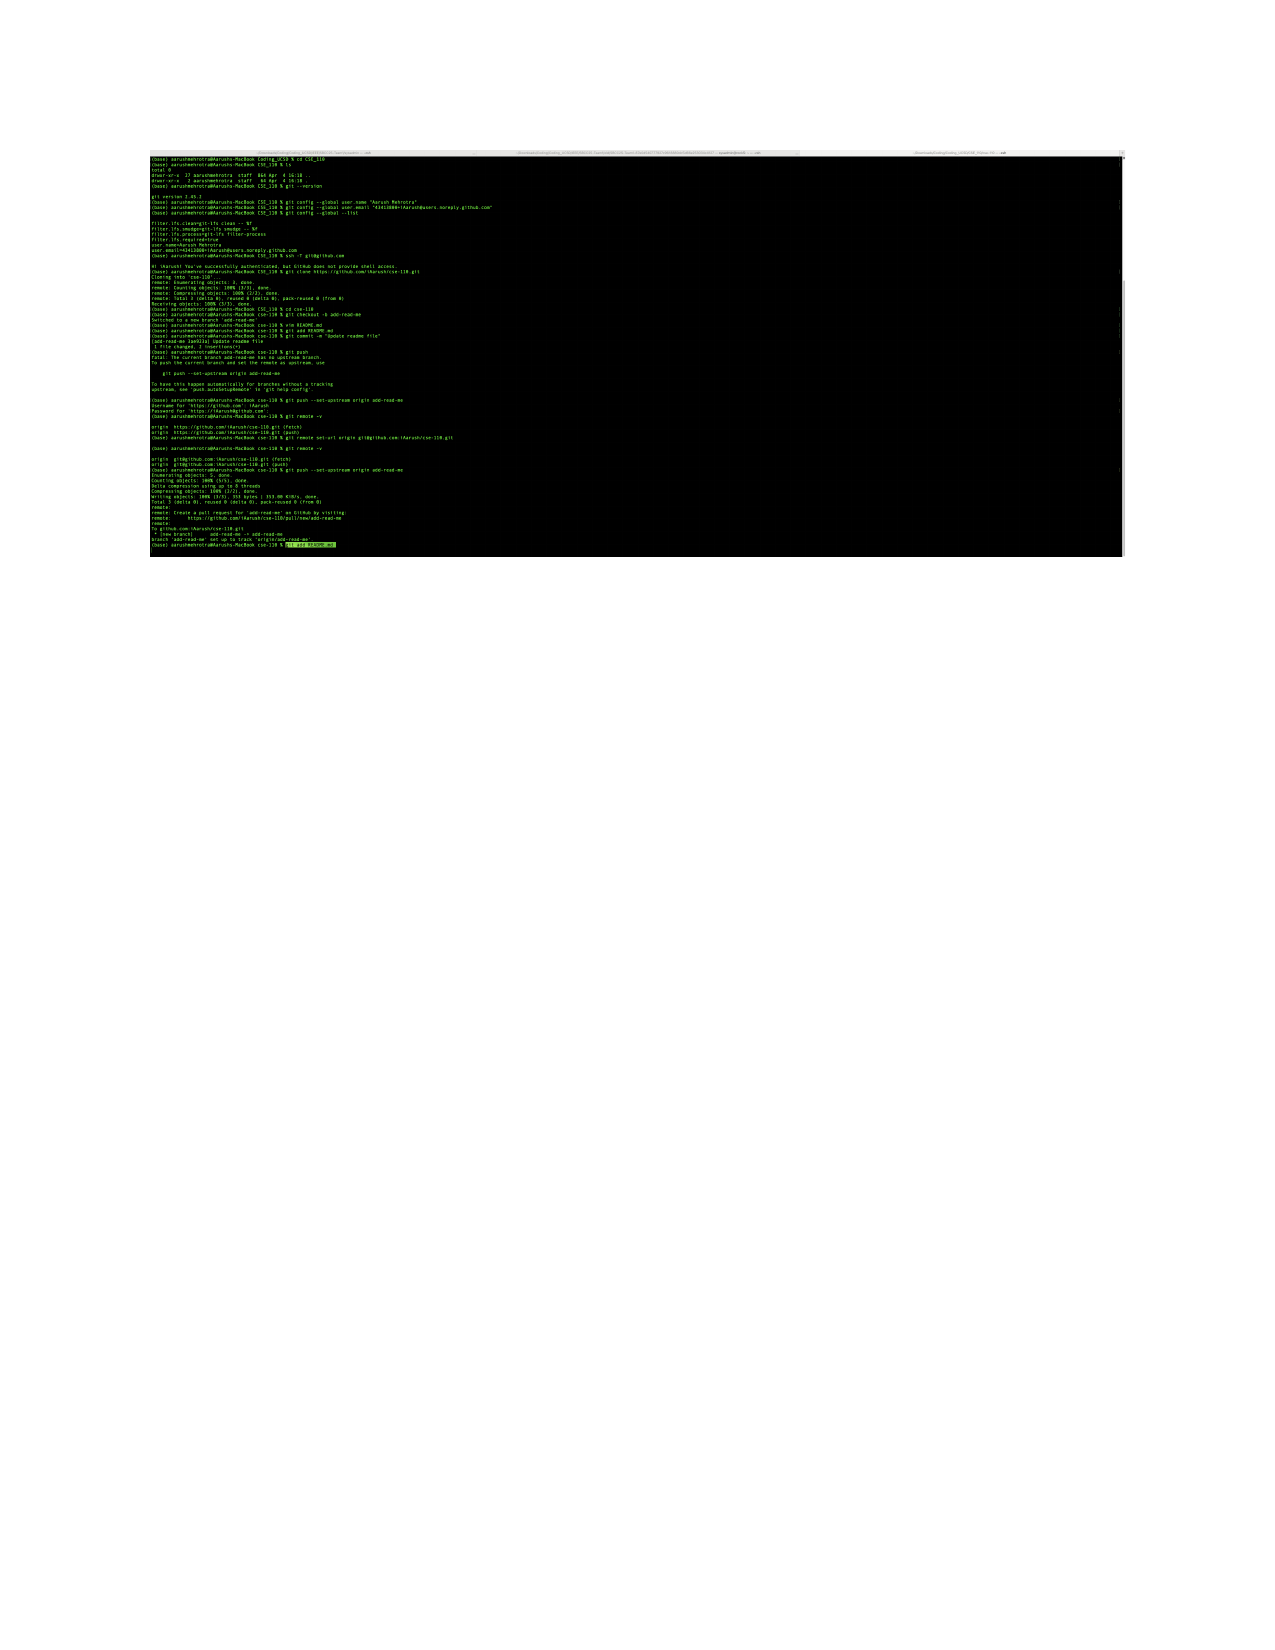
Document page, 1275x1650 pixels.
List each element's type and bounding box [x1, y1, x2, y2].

picture [150, 150, 1125, 557]
